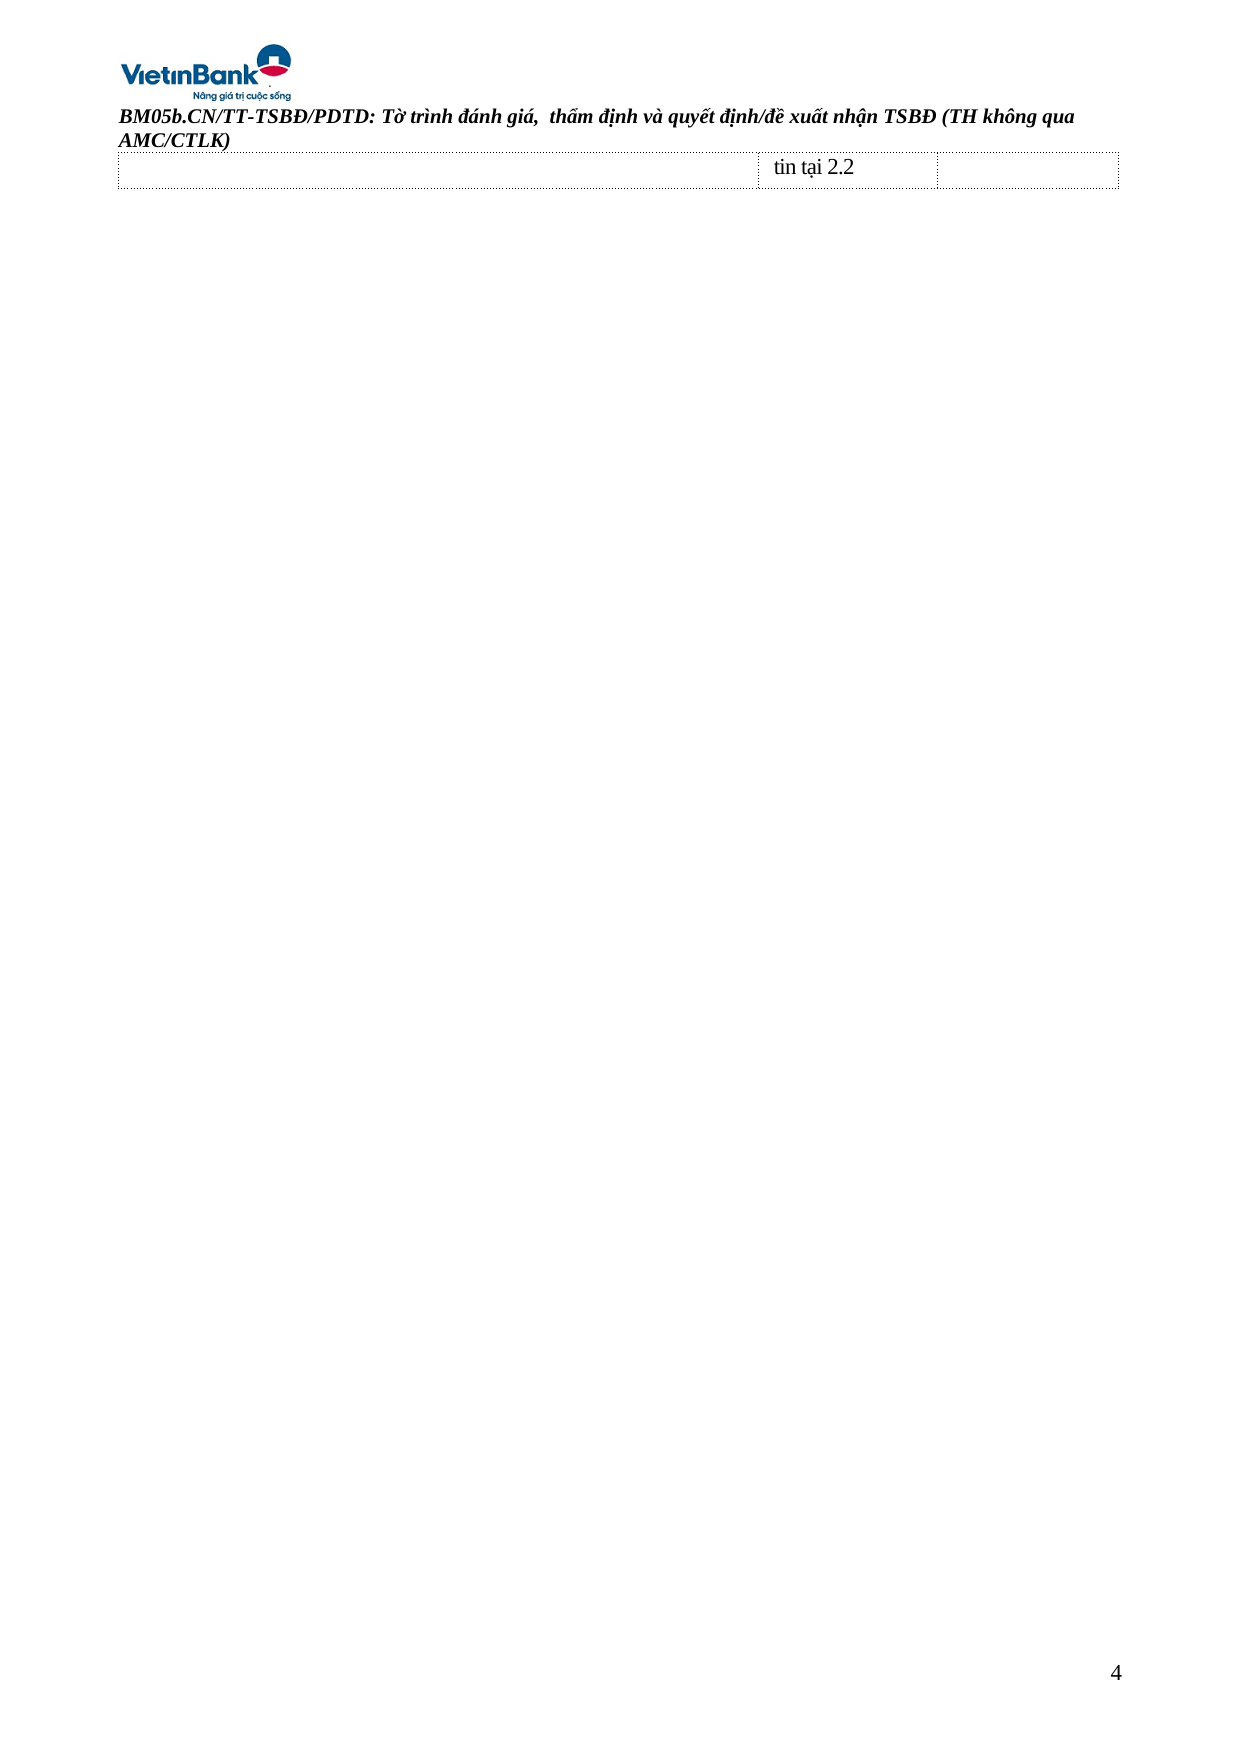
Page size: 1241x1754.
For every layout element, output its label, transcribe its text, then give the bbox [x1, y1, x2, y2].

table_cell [119, 152, 759, 188]
table_cell Không [938, 152, 1119, 188]
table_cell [759, 152, 937, 188]
picture [118, 44, 298, 104]
